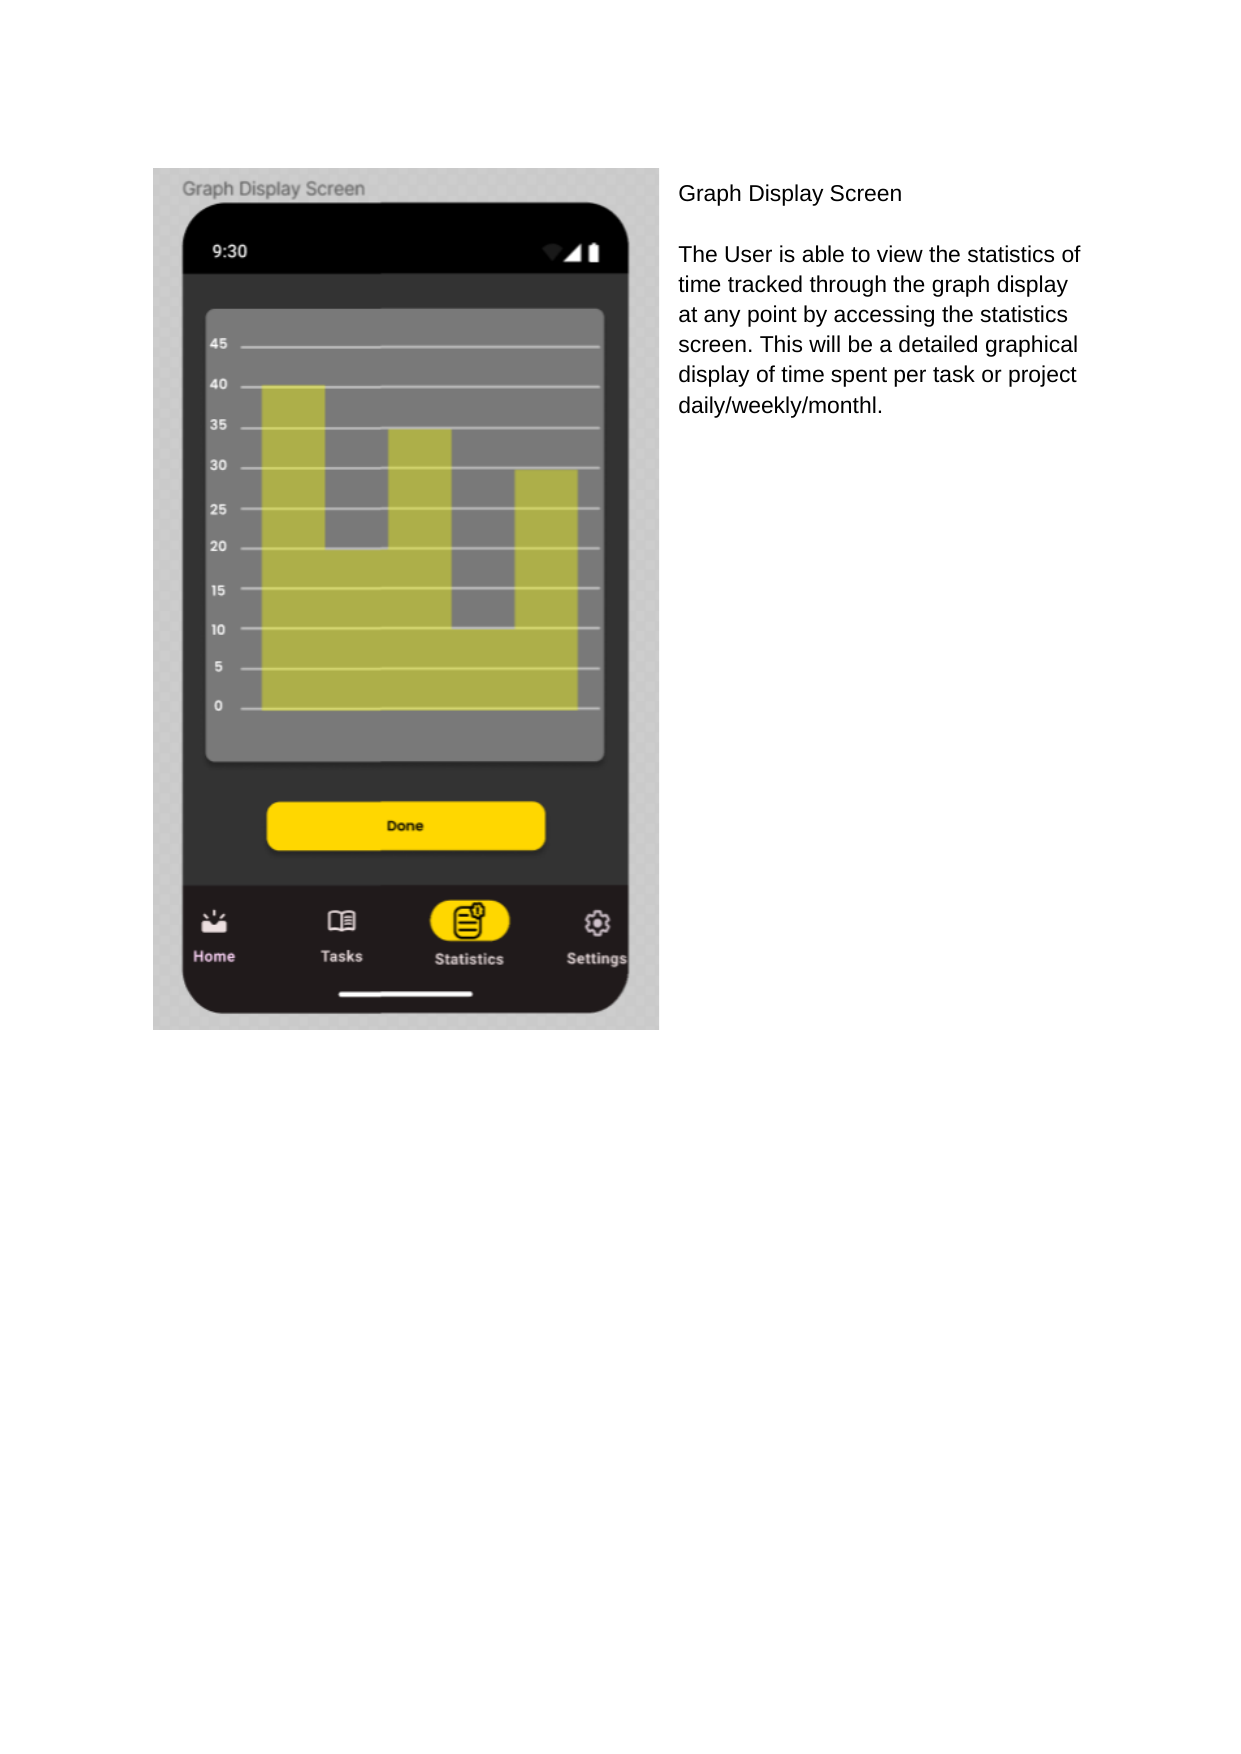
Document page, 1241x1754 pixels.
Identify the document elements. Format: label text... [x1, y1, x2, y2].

picture [153, 168, 660, 1030]
text Graph Display Screen [660, 180, 1090, 207]
text The User is able to view the statistics of time tracked through the graph display at any point by accessing the statistics screen. This will be a detailed graphical display of time spent per task or project daily/weekly/monthl. [660, 241, 1090, 418]
